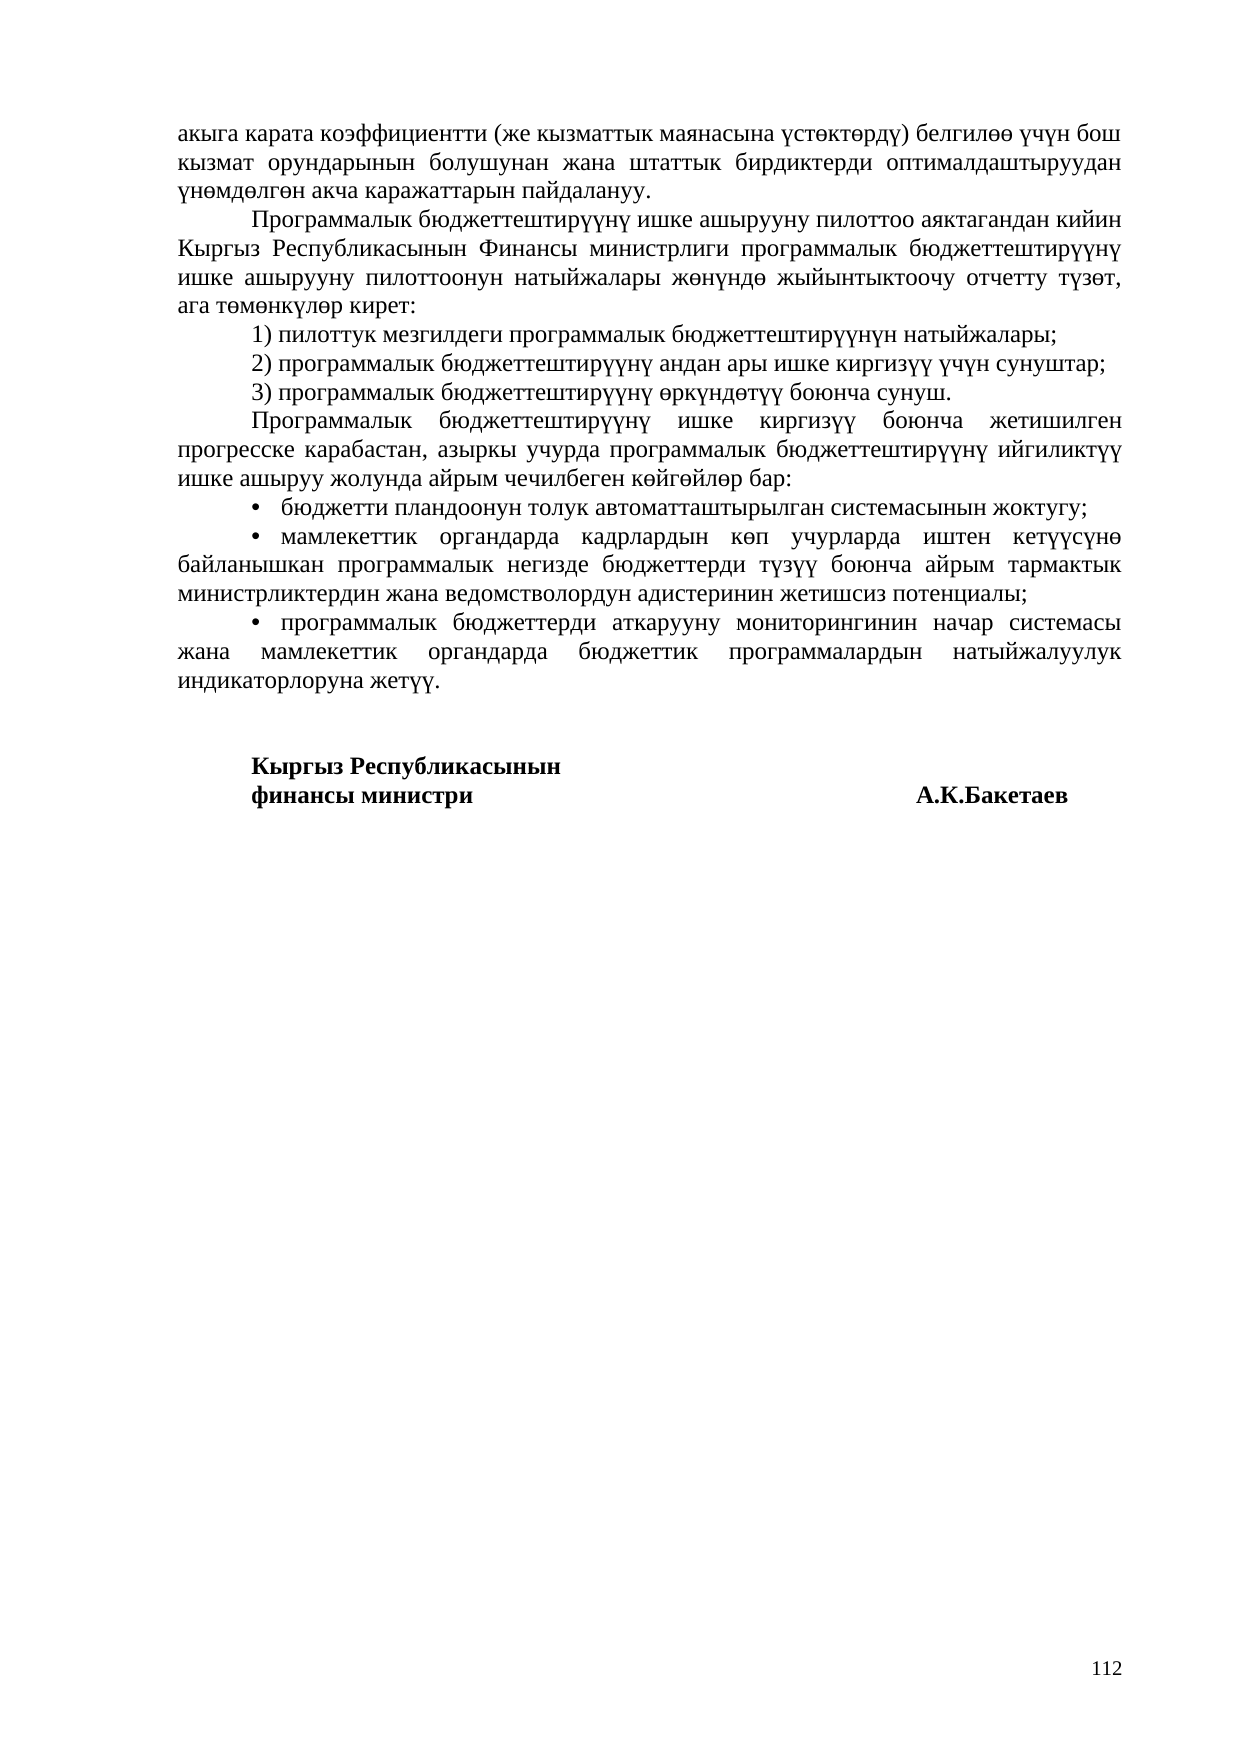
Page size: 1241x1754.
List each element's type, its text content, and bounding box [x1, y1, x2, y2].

text 3) программалык бюджеттештирүүнү өркүндөтүү боюнча сунуш. [177, 377, 1122, 406]
list мамлекеттик органдарда кадрлардын көп учурларда иштен кетүүсүнө байланышкан программалык негизде бюджеттерди түзүү боюнча айрым тармактык министрликтердин жана ведомстволордун адистеринин жетишсиз потенциалы; [177, 521, 1122, 607]
text 2) программалык бюджеттештирүүнү андан ары ишке киргизүү үчүн сунуштар; [177, 348, 1122, 377]
list бюджетти пландоонун толук автоматташтырылган системасынын жоктугу; [177, 492, 1122, 521]
text 1) пилоттук мезгилдеги программалык бюджеттештирүүнүн натыйжалары; [177, 319, 1122, 348]
list программалык бюджеттерди аткарууну мониторингинин начар системасы жана мамлекеттик органдарда бюджеттик программалардын натыйжалуулук индикаторлоруна жетүү. [177, 607, 1122, 693]
text финансы министри А.К.Бакетаев [177, 780, 1122, 808]
text Кыргыз Республикасынын [177, 751, 1122, 780]
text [177, 118, 1122, 204]
text Программалык бюджеттештирүүнү ишке киргизүү боюнча жетишилген прогресске карабастан, азыркы учурда программалык бюджеттештирүүнү ийгиликтүү ишке ашыруу жолунда айрым чечилбеген көйгөйлөр бар: [177, 406, 1122, 492]
text Программалык бюджеттештирүүнү ишке ашырууну пилоттоо аяктагандан кийин Кыргыз Республикасынын Финансы министрлиги программалык бюджеттештирүүнү ишке ашырууну пилоттоонун натыйжалары жөнүндө жыйынтыктоочу отчетту түзөт, ага төмөнкүлөр кирет: [177, 204, 1122, 319]
